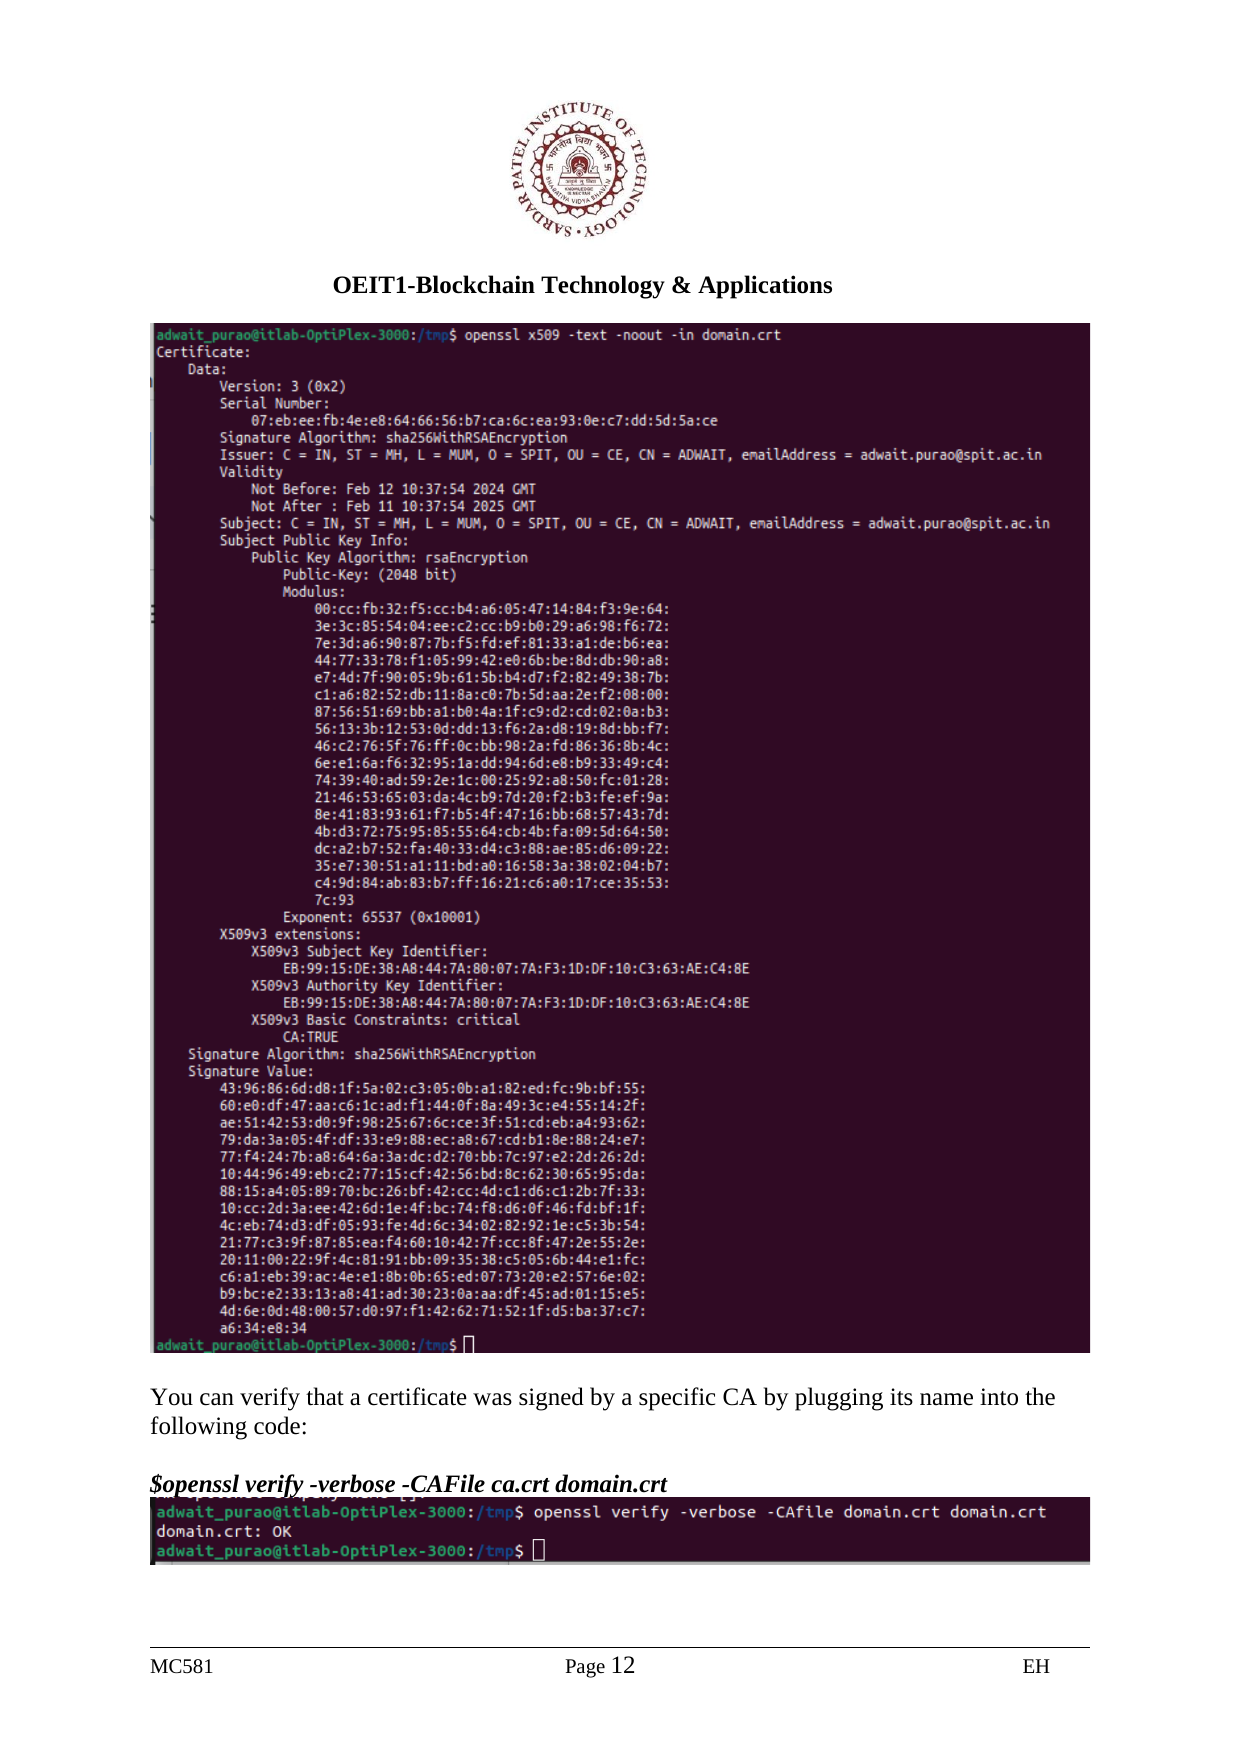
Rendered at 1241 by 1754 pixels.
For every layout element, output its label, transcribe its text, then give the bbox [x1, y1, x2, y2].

picture [509, 100, 656, 246]
picture [150, 323, 1091, 1353]
text You can verify that a certificate was signed by a specific CA by plugging its name into the following code: [150, 1382, 1090, 1440]
text $openssl verify -verbose -CAFile ca.crt domain.crt [150, 1469, 1090, 1497]
picture [150, 1497, 1091, 1565]
